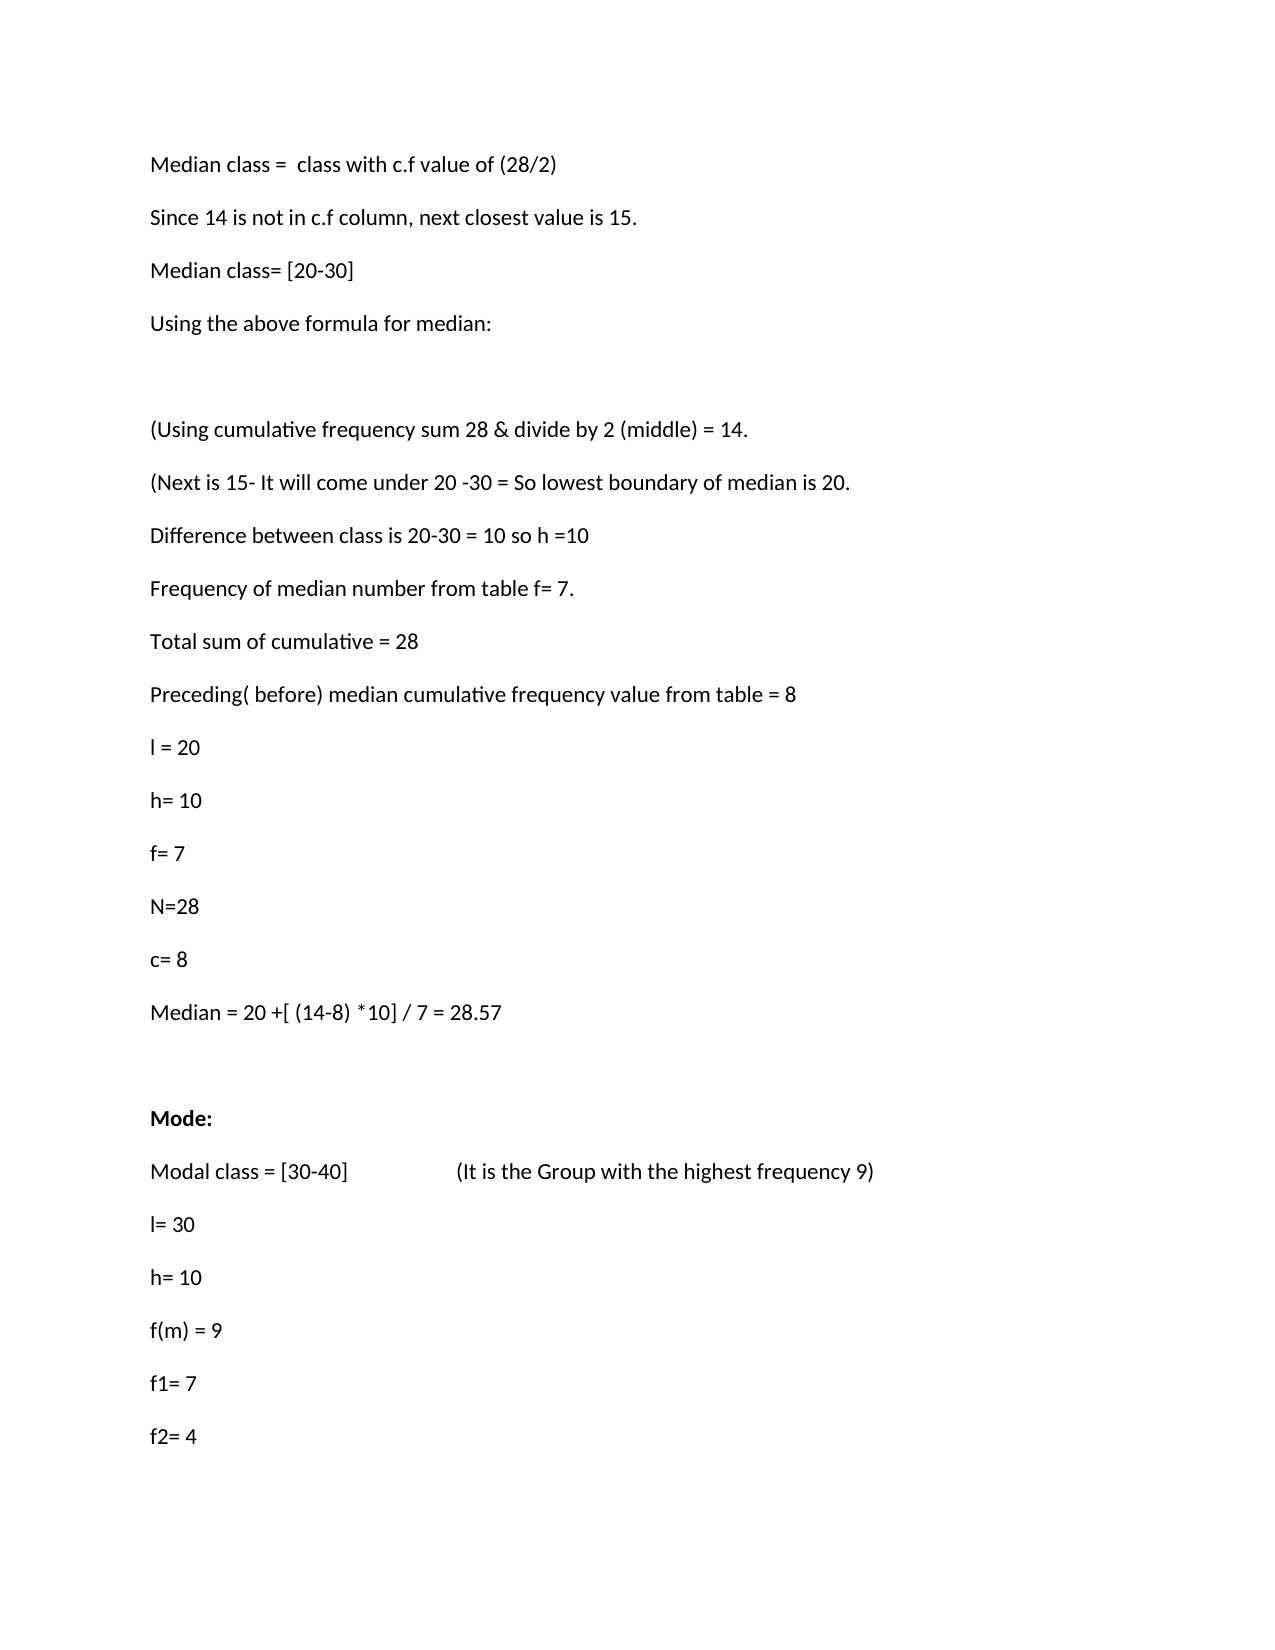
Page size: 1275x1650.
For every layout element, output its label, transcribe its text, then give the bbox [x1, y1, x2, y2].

text Median class = class with c.f value of (28/2) [150, 150, 1125, 178]
text (Next is 15- It will come under 20 -30 = So lowest boundary of median is 20. [150, 468, 1125, 496]
text Difference between class is 20-30 = 10 so h =10 [150, 521, 1125, 549]
text N=28 [150, 892, 1125, 920]
text Using the above formula for median: [150, 309, 1125, 337]
text Since 14 is not in c.f column, next closest value is 15. [150, 203, 1125, 231]
text f= 7 [150, 839, 1125, 867]
text f(m) = 9 [150, 1316, 1125, 1344]
text Frequency of median number from table f= 7. [150, 574, 1125, 602]
text Median = 20 +[ (14-8) *10] / 7 = 28.57 [150, 998, 1125, 1026]
text f2= 4 [150, 1422, 1125, 1451]
text h= 10 [150, 786, 1125, 814]
text Total sum of cumulative = 28 [150, 627, 1125, 655]
text Median class= [20-30] [150, 256, 1125, 284]
text l= 30 [150, 1210, 1125, 1238]
text l = 20 [150, 733, 1125, 761]
text c= 8 [150, 945, 1125, 973]
text Preceding( before) median cumulative frequency value from table = 8 [150, 680, 1125, 708]
text Modal class = [30-40] (It is the Group with the highest frequency 9) [150, 1157, 1125, 1185]
text f1= 7 [150, 1369, 1125, 1397]
text Mode: [150, 1104, 1125, 1132]
text (Using cumulative frequency sum 28 & divide by 2 (middle) = 14. [150, 415, 1125, 443]
text h= 10 [150, 1263, 1125, 1291]
